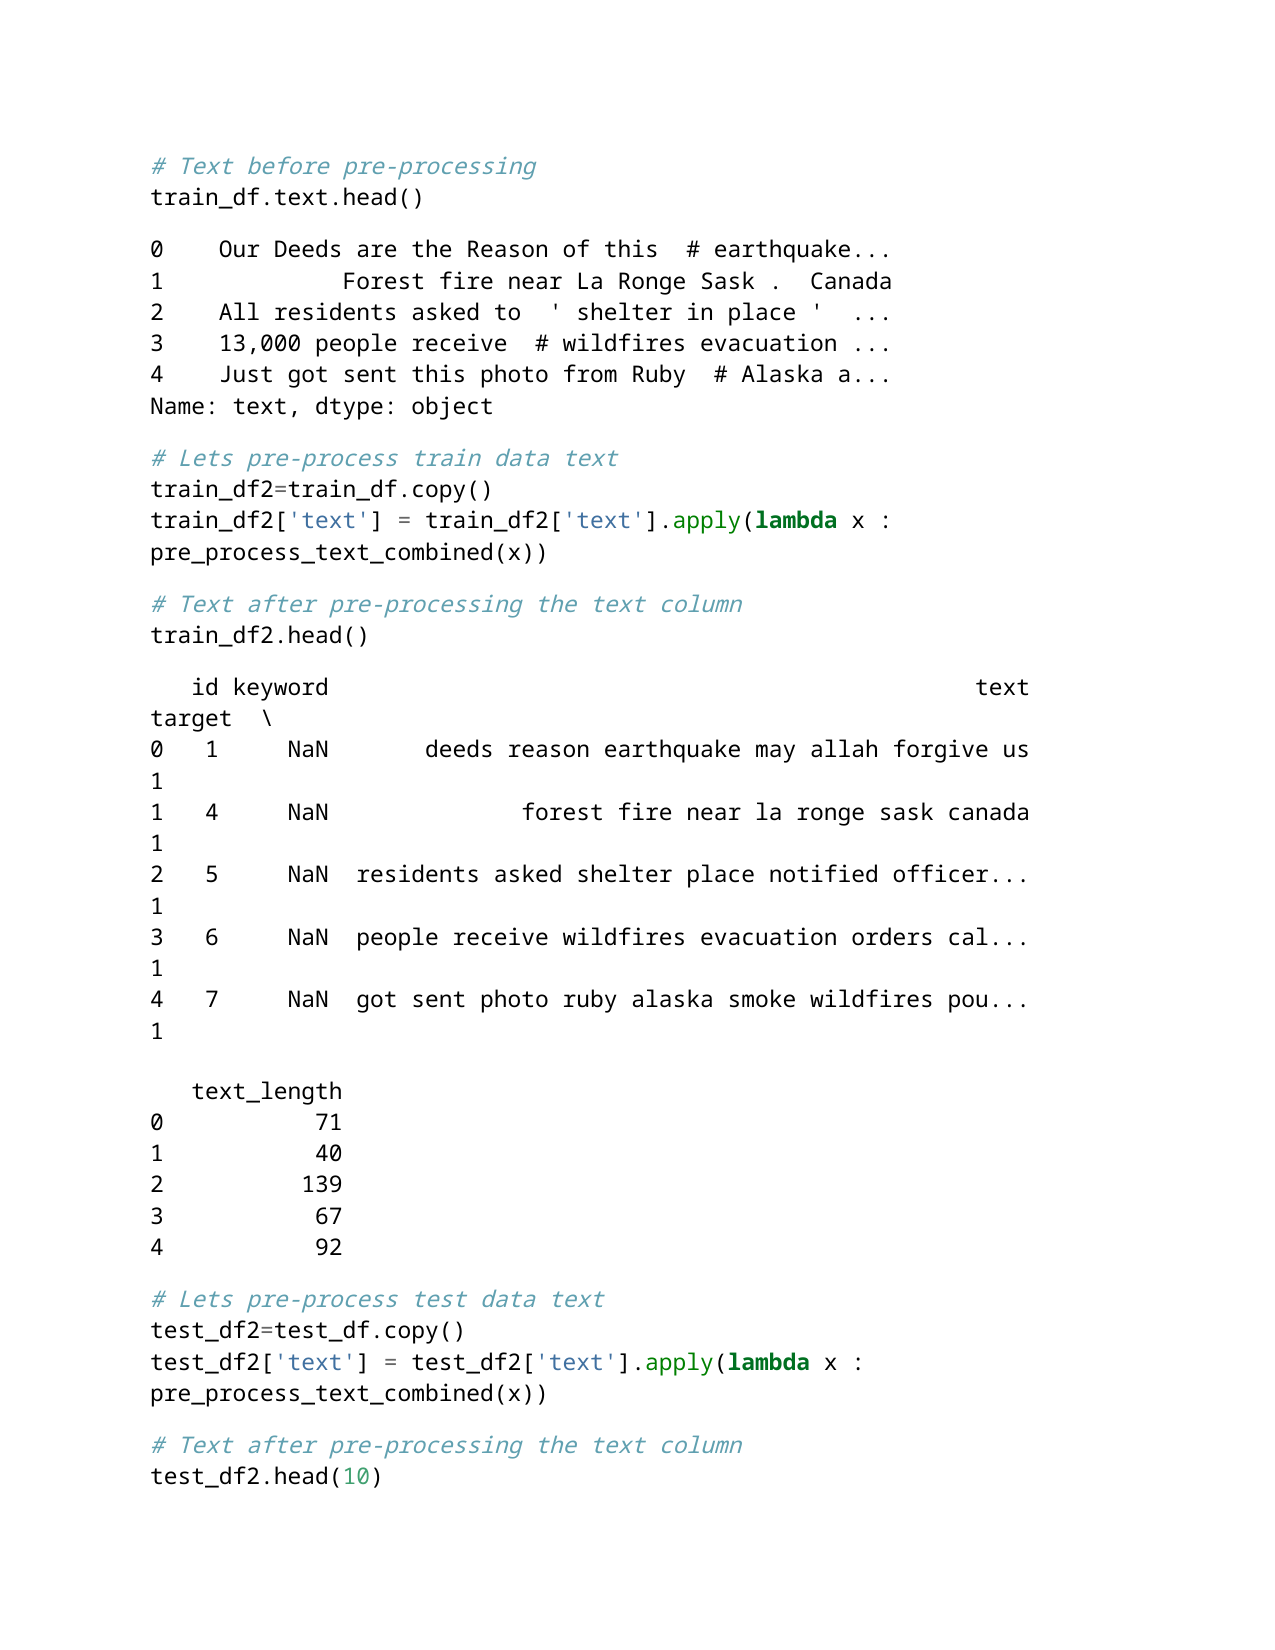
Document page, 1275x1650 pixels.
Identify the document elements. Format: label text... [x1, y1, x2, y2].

text id keyword text target \ 0 1 NaN deeds reason earthquake may allah forgive us 1 1 4 NaN forest fire near la ronge sask canada 1 2 5 NaN residents asked shelter place notified officer... 1 3 6 NaN people receive wildfires evacuation orders cal... 1 4 7 NaN got sent photo ruby alaska smoke wildfires pou... 1 text_length 0 71 1 40 2 139 3 67 4 92 [150, 671, 1125, 1262]
text # Text before pre-processing train_df.text.head() [150, 150, 1125, 212]
text 0 Our Deeds are the Reason of this # earthquake... 1 Forest fire near La Ronge Sask . Canada 2 All residents asked to ' shelter in place ' ... 3 13,000 people receive # wildfires evacuation ... 4 Just got sent this photo from Ruby # Alaska a... Name: text, dtype: object [150, 233, 1125, 421]
text # Text after pre-processing the text column train_df2.head() [150, 587, 1125, 650]
text # Lets pre-process test data text test_df2=test_df.copy() test_df2['text'] = test_df2['text'].apply(lambda x : pre_process_text_combined(x)) [150, 1283, 1125, 1408]
text # Text after pre-processing the text column test_df2.head(10) [150, 1429, 1125, 1491]
text # Lets pre-process train data text train_df2=train_df.copy() train_df2['text'] = train_df2['text'].apply(lambda x : pre_process_text_combined(x)) [150, 442, 1125, 567]
